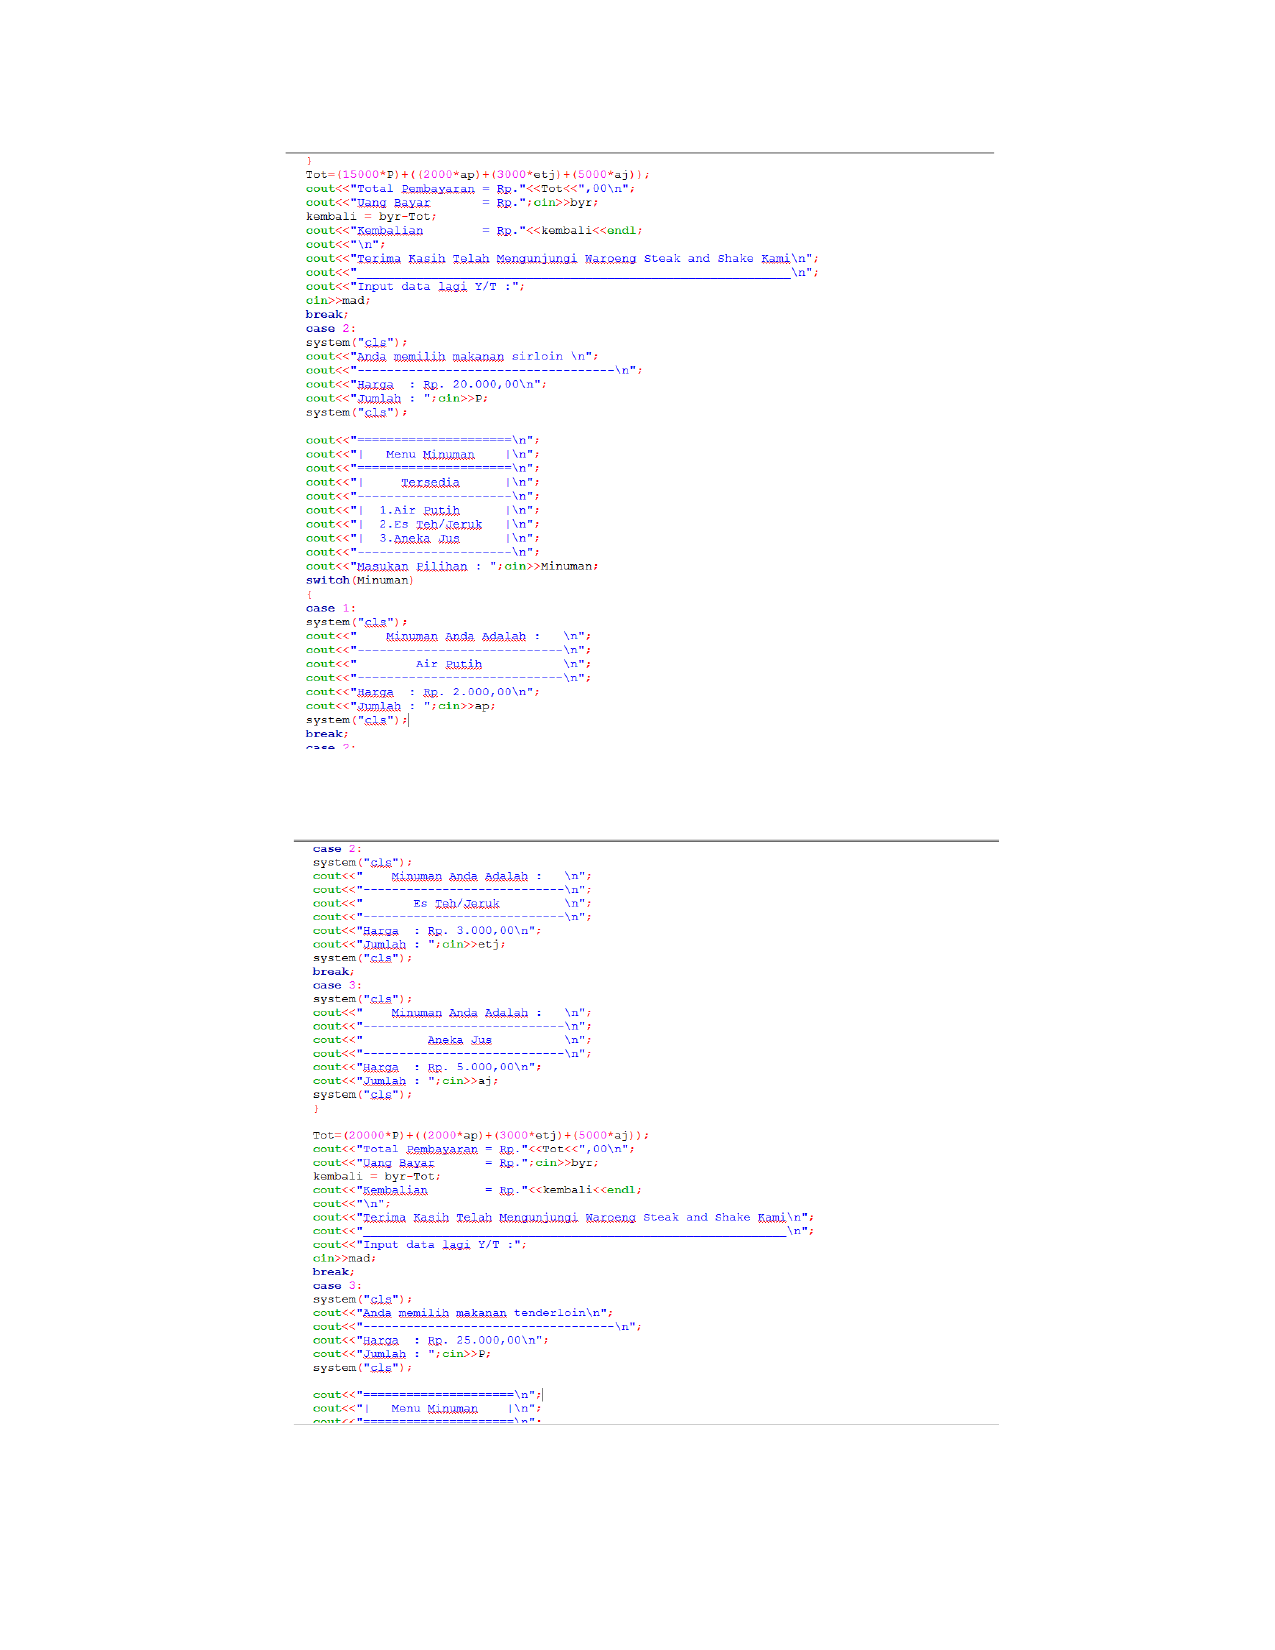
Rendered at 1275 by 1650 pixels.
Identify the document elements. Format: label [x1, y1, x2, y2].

picture [293, 839, 999, 1425]
picture [285, 152, 995, 750]
